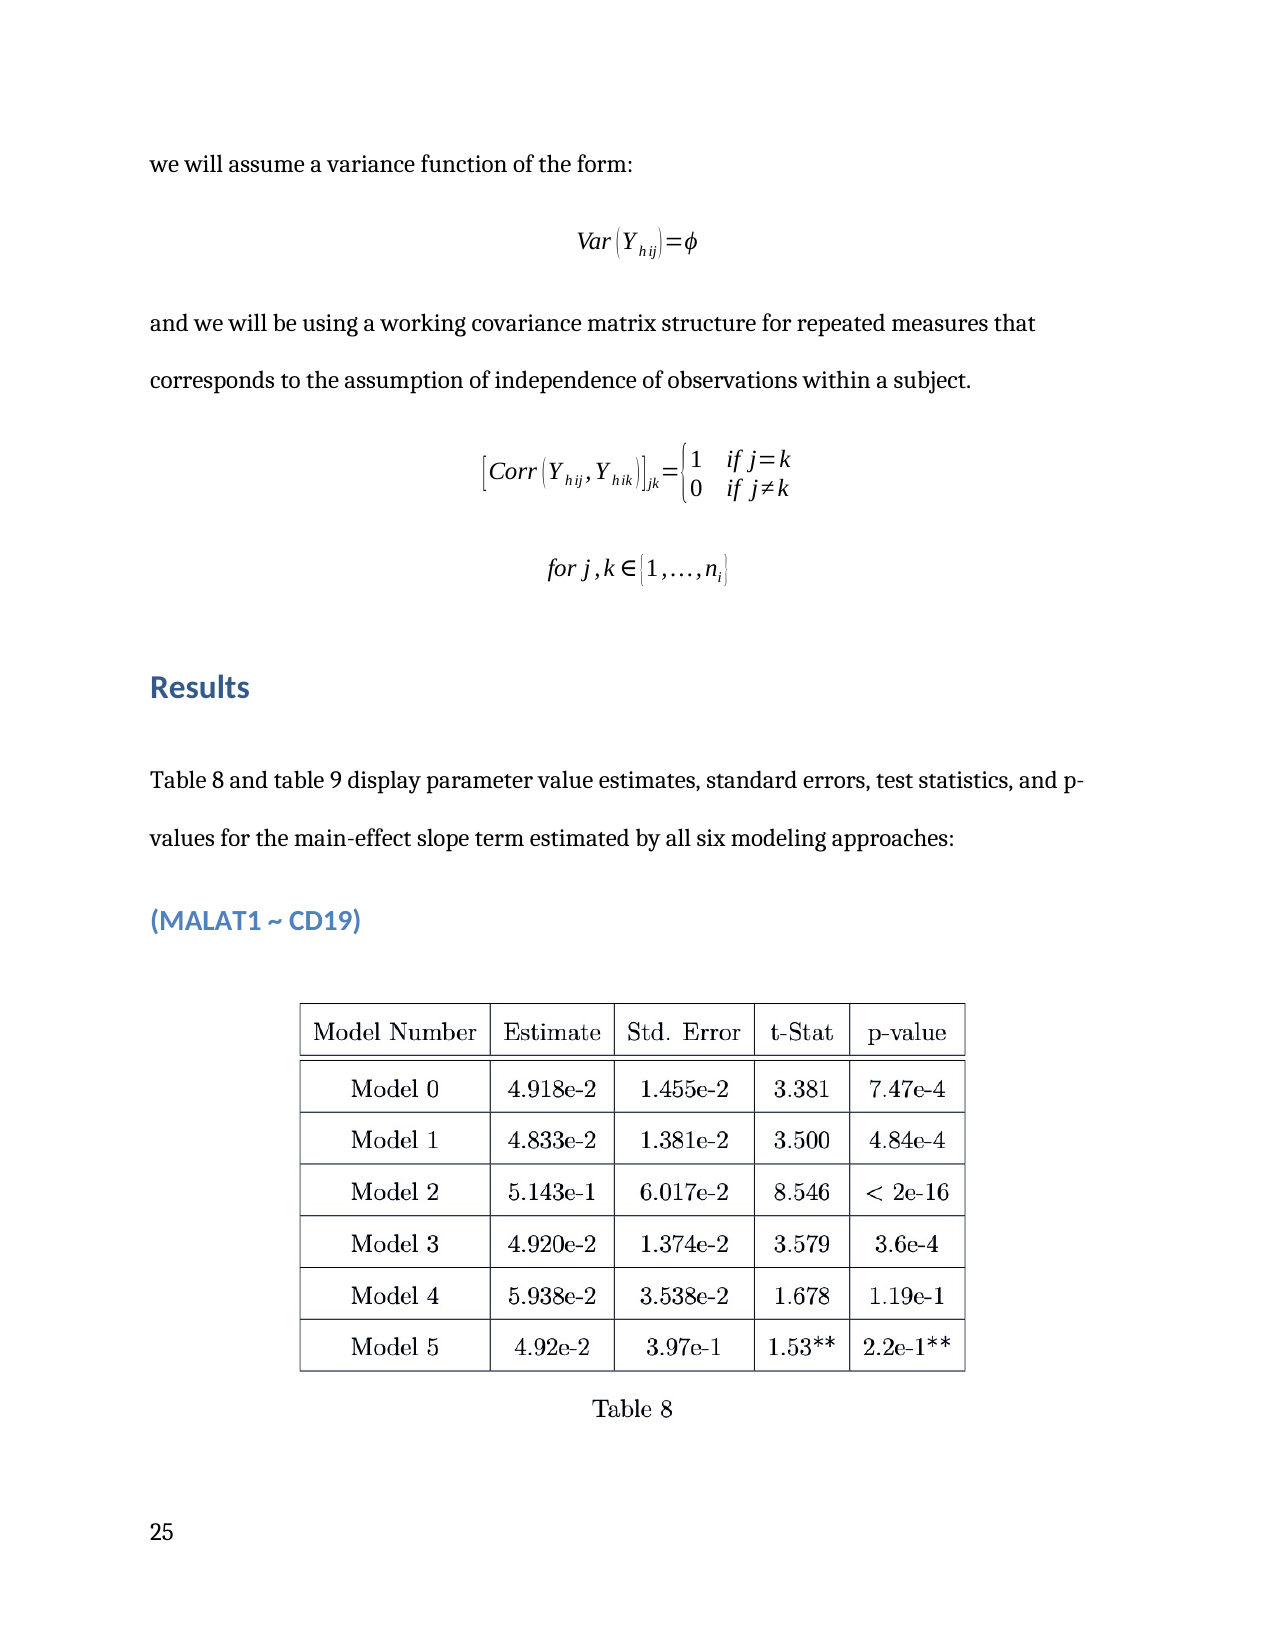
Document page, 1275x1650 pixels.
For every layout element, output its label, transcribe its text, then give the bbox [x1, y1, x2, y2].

text and we will be using a working covariance matrix structure for repeated measures that corresponds to the assumption of independence of observations within a subject. [150, 308, 1125, 395]
text we will assume a variance function of the form: [150, 150, 1125, 179]
subtitle (MALAT1 ~ CD19) [150, 902, 1125, 938]
subtitle Results [150, 666, 1125, 707]
picture [291, 992, 984, 1434]
text Table 8 and table 9 display parameter value estimates, standard errors, test statistics, and p-values for the main-effect slope term estimated by all six modeling approaches: [150, 766, 1125, 853]
